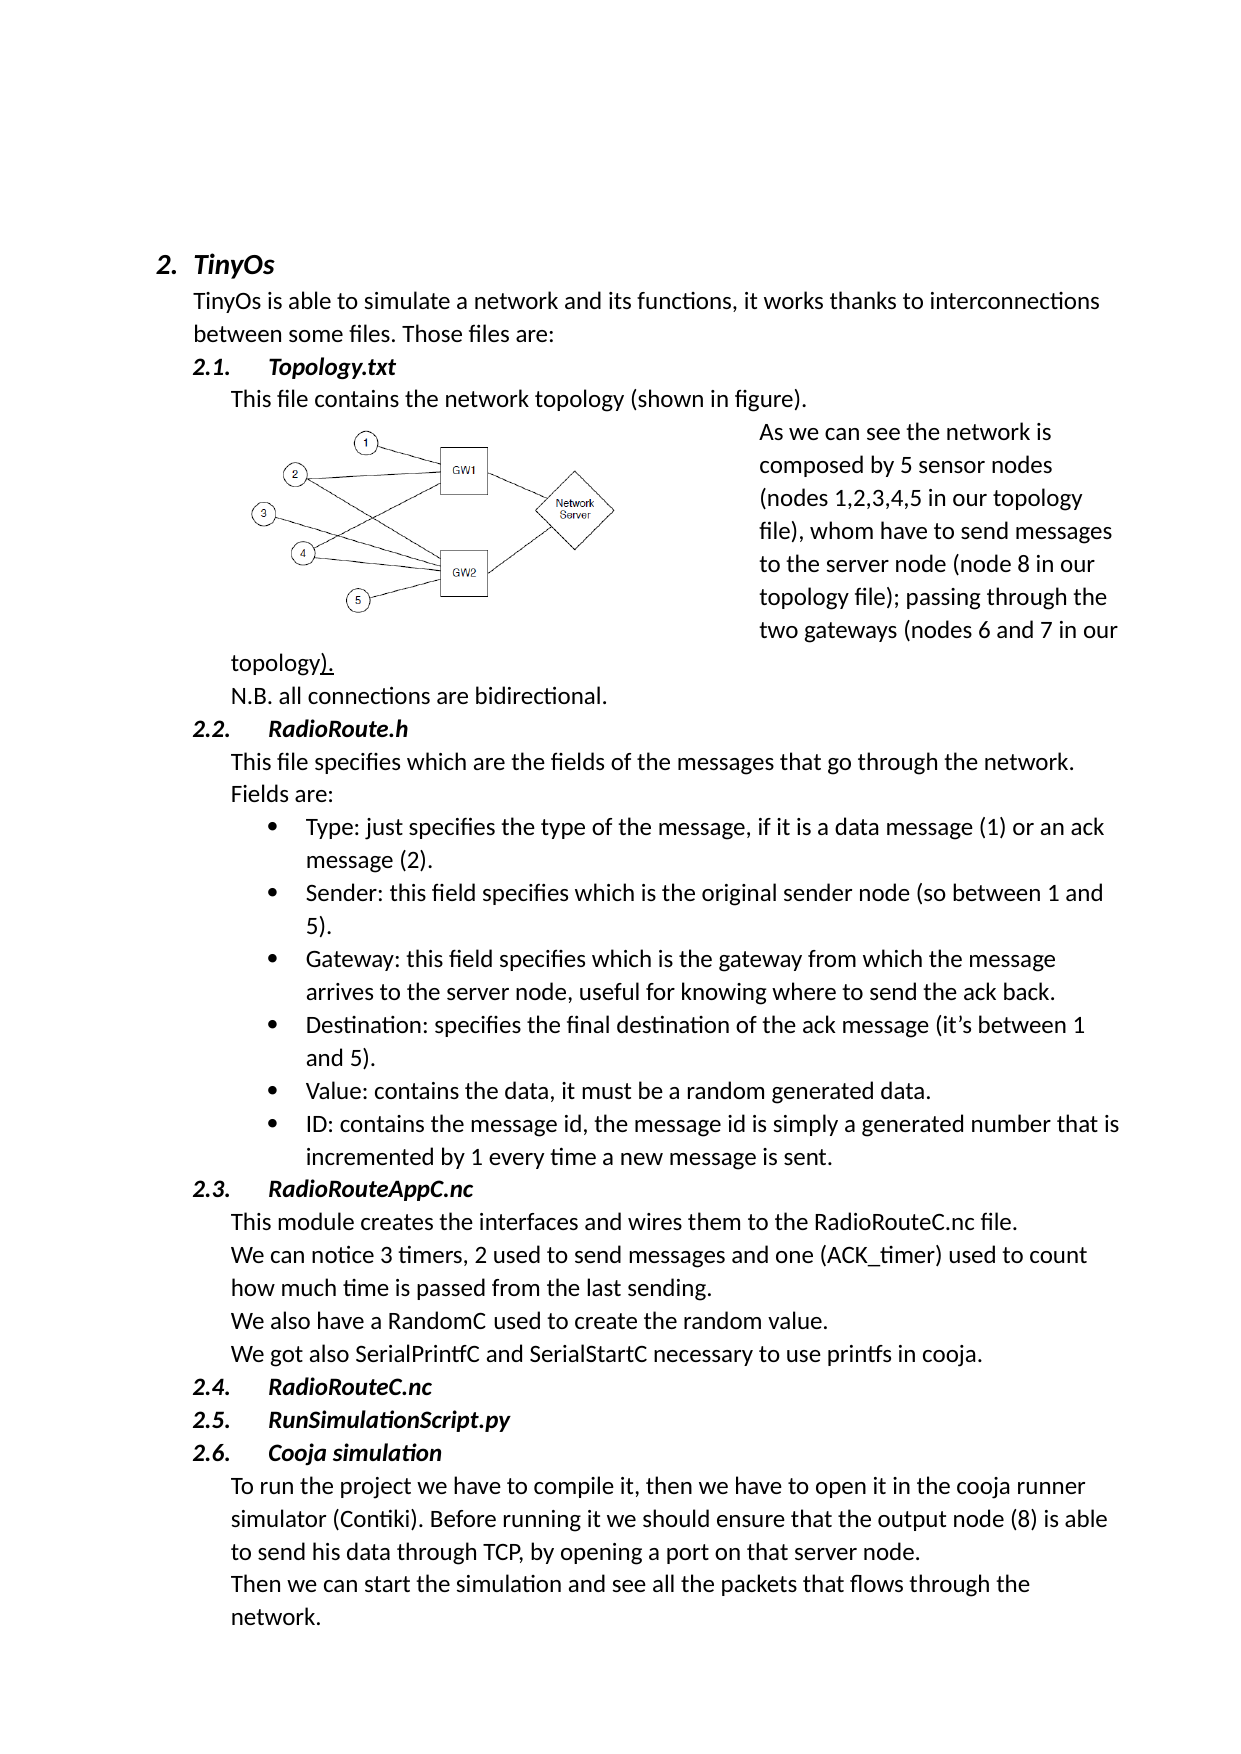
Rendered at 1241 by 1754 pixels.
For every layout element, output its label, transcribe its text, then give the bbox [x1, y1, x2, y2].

list We got also SerialPrintfC and SerialStartC necessary to use printfs in cooja. [231, 1338, 1122, 1369]
list RunSimulationScript.py [192, 1404, 1122, 1434]
list RadioRoute.h [192, 713, 1122, 743]
list Then we can start the simulation and see all the packets that flows through the network. [231, 1568, 1122, 1632]
list Gateway: this field specifies which is the gateway from which the message arrives to the server node, useful for knowing where to send the ack back. [268, 943, 1122, 1007]
list Cooja simulation [192, 1437, 1122, 1467]
list TinyOs is able to simulate a network and its functions, it works thanks to interconnections between some files. Those files are: [193, 285, 1122, 348]
picture [230, 416, 628, 629]
list This file contains the network topology (shown in figure). [231, 383, 1122, 414]
list We also have a RandomC used to create the random value. [231, 1305, 1122, 1336]
list Fields are: [231, 778, 1122, 809]
list ID: contains the message id, the message id is simply a generated number that is incremented by 1 every time a new message is sent. [268, 1108, 1122, 1171]
list Value: contains the data, it must be a random generated data. [268, 1075, 1122, 1105]
list TinyOs [156, 246, 1122, 282]
list We can notice 3 timers, 2 used to send messages and one (ACK_timer) used to count how much time is passed from the last sending. [231, 1239, 1122, 1303]
list This file specifies which are the fields of the messages that go through the network. [231, 746, 1122, 776]
list To run the project we have to compile it, then we have to open it in the cooja runner simulator (Contiki). Before running it we should ensure that the output node (8) is able to send his data through TCP, by opening a port on that server node. [231, 1470, 1122, 1566]
list Destination: specifies the final destination of the ack message (it’s between 1 and 5). [268, 1009, 1122, 1072]
list This module creates the interfaces and wires them to the RadioRouteC.nc file. [231, 1206, 1122, 1237]
list Type: just specifies the type of the message, if it is a data message (1) or an ack message (2). [268, 811, 1122, 875]
list Sender: this field specifies which is the original sender node (so between 1 and 5). [268, 877, 1122, 941]
list RadioRouteAppC.nc [192, 1173, 1122, 1204]
list N.B. all connections are bidirectional. [231, 680, 1122, 710]
list RadioRouteC.nc [192, 1371, 1122, 1402]
list Topology.txt [192, 351, 1122, 381]
